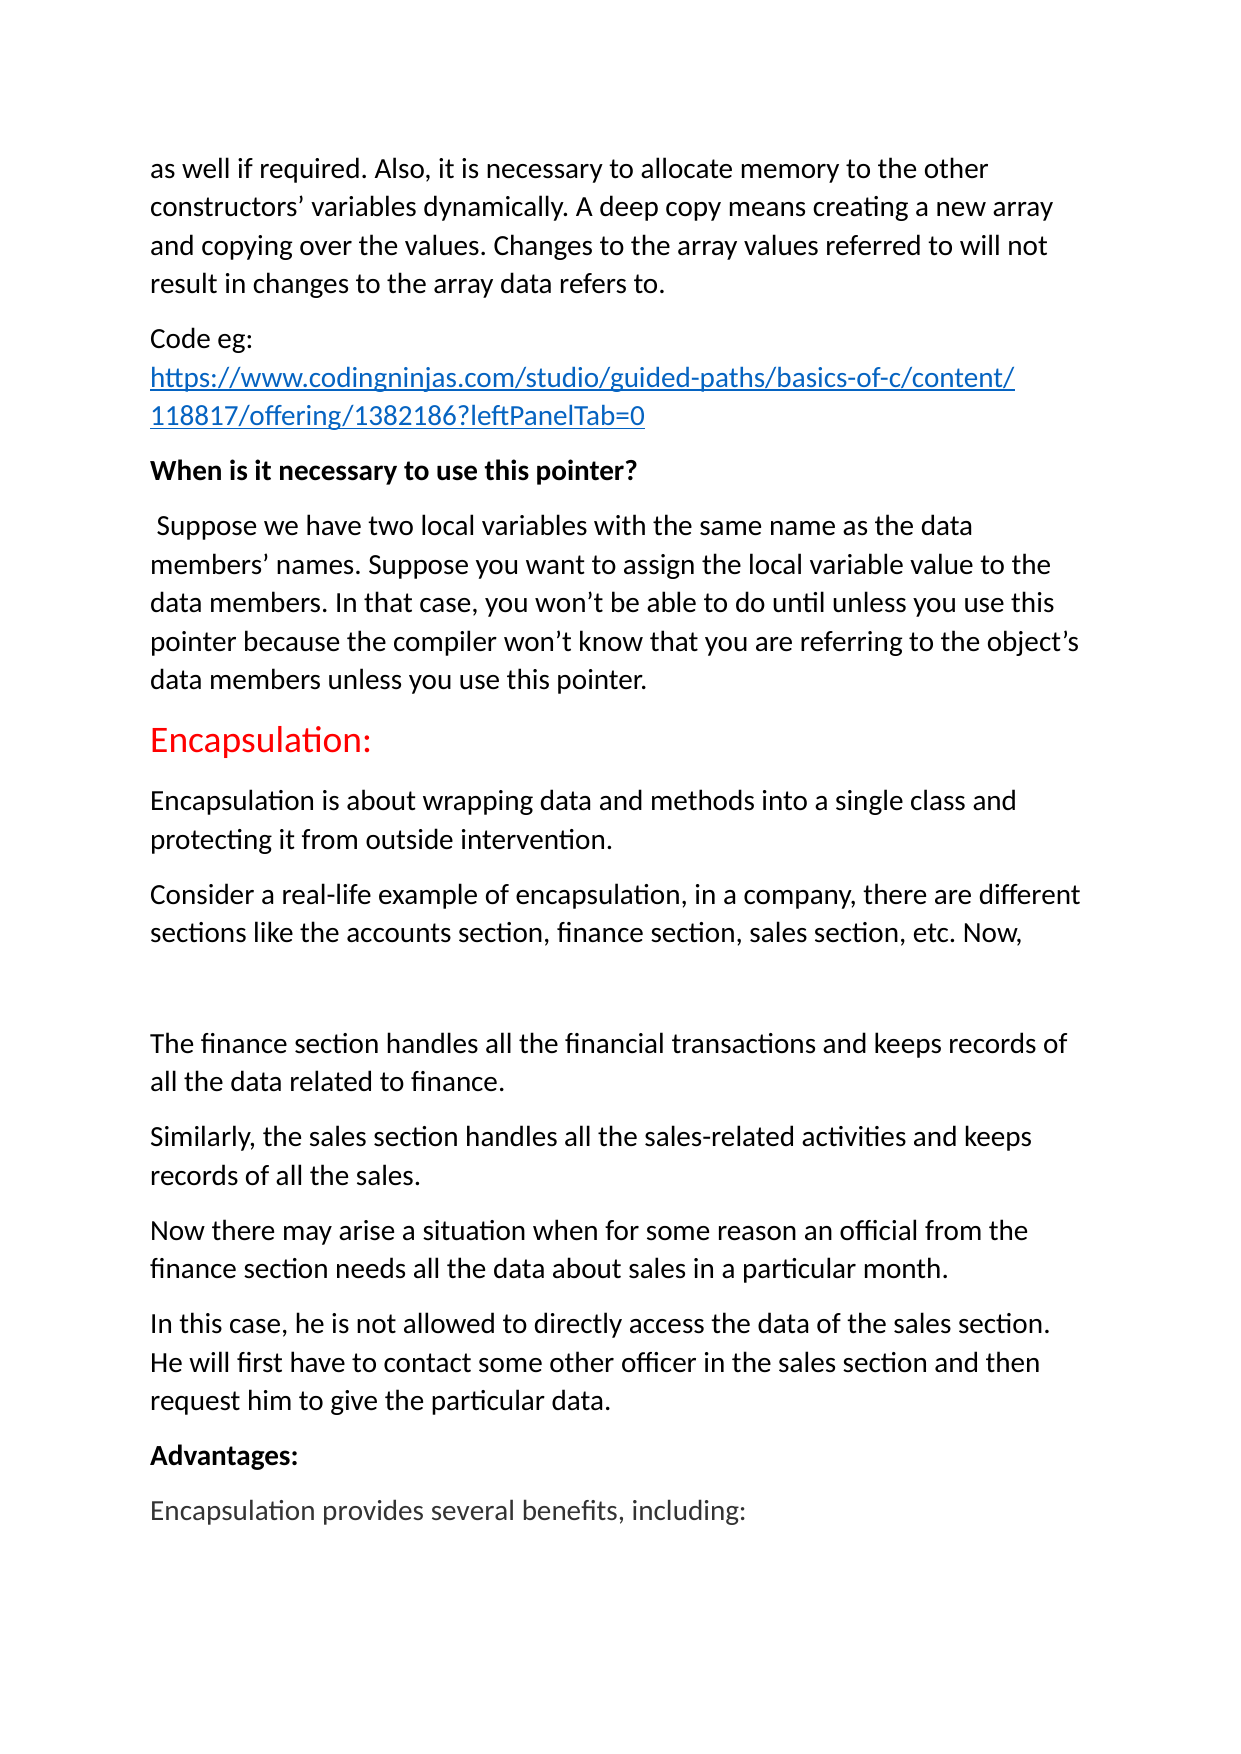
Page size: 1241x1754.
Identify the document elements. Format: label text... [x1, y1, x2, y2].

text Encapsulation: [150, 716, 1090, 762]
text Advantages: [150, 1437, 1090, 1473]
text Now there may arise a situation when for some reason an official from the finance section needs all the data about sales in a particular month. [150, 1212, 1090, 1286]
text When is it necessary to use this pointer? [150, 452, 1090, 488]
text Suppose we have two local variables with the same name as the data members’ names. Suppose you want to assign the local variable value to the data members. In that case, you won’t be able to do until unless you use this pointer because the compiler won’t know that you are referring to the object’s data members unless you use this pointer. [150, 507, 1090, 697]
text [150, 150, 1090, 301]
text Encapsulation provides several benefits, including: [150, 1492, 1090, 1528]
text Code eg: https://www.codingninjas.com/studio/guided-paths/basics-of-c/content/118817/offering/1382186?leftPanelTab=0 [150, 320, 1090, 433]
text In this case, he is not allowed to directly access the data of the sales section. He will first have to contact some other officer in the sales section and then request him to give the particular data. [150, 1305, 1090, 1418]
text Encapsulation is about wrapping data and methods into a single class and protecting it from outside intervention. [150, 782, 1090, 857]
text Similarly, the sales section handles all the sales-related activities and keeps records of all the sales. [150, 1118, 1090, 1192]
text The finance section handles all the financial transactions and keeps records of all the data related to finance. [150, 1025, 1090, 1099]
text Consider a real-life example of encapsulation, in a company, there are different sections like the accounts section, finance section, sales section, etc. Now, [150, 876, 1090, 950]
